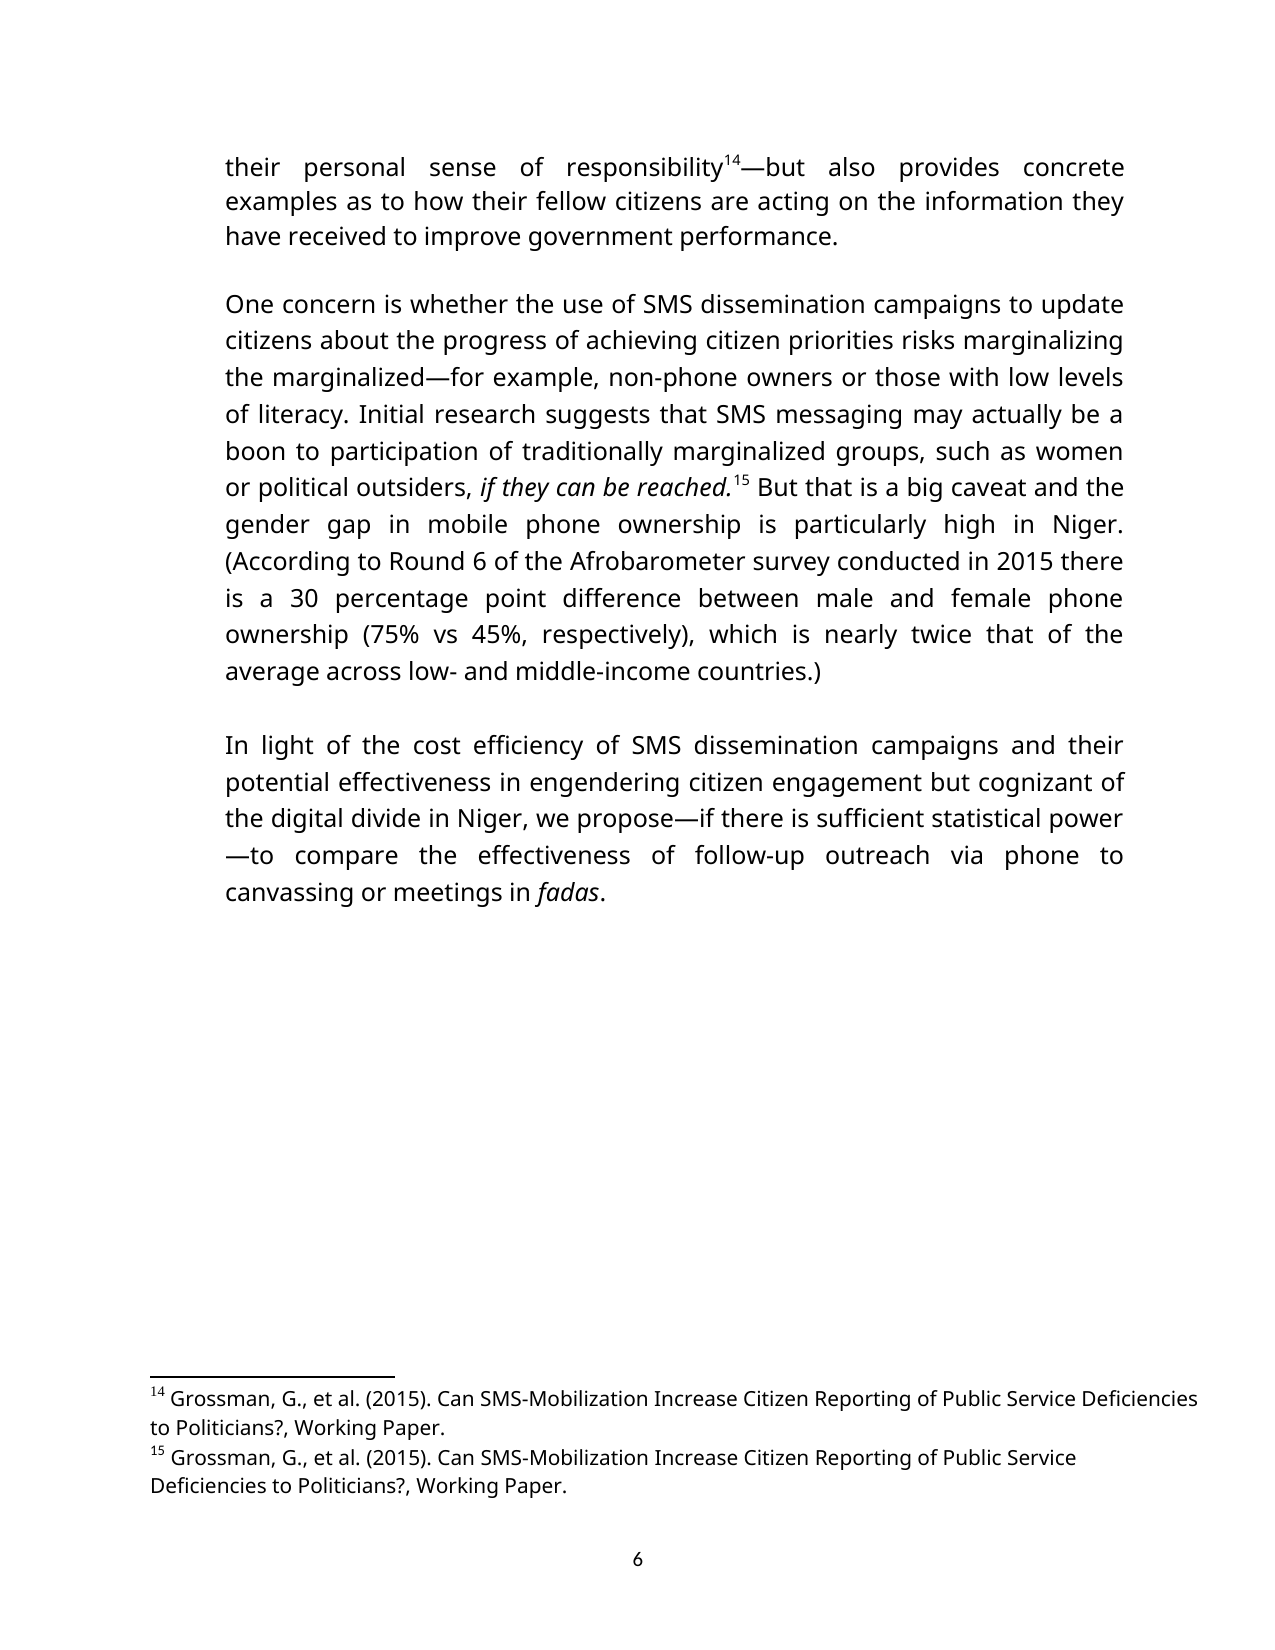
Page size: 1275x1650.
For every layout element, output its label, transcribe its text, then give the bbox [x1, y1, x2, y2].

list In light of the cost efficiency of SMS dissemination campaigns and their potential effectiveness in engendering citizen engagement but cognizant of the digital divide in Niger, we propose—if there is sufficient statistical power—to compare the effectiveness of follow-up outreach via phone to canvassing or meetings in fadas. [225, 727, 1125, 909]
list One concern is whether the use of SMS dissemination campaigns to update citizens about the progress of achieving citizen priorities risks marginalizing the marginalized—for example, non-phone owners or those with low levels of literacy. Initial research suggests that SMS messaging may actually be a boon to participation of traditionally marginalized groups, such as women or political outsiders, if they can be reached. But that is a big caveat and the gender gap in mobile phone ownership is particularly high in Niger. (According to Round 6 of the Afrobarometer survey conducted in 2015 there is a 30 percentage point difference between male and female phone ownership (75% vs 45%, respectively), which is nearly twice that of the average across low- and middle-income countries.) [225, 286, 1125, 688]
text To test this hypothesis on the benefits of follow-on interventions to public dialogues, we suggest undertaking an informational campaign that publicizes the progress (or lack thereof) toward citizen priorities by local government via media (likely radio) and via SMS follow-ups to a randomly selected subset of dialogue attendees. We propose that this messaging should not only be specialized—directed at individual citizens to increase their personal sense of responsibility—but also provides concrete examples as to how their fellow citizens are acting on the information they have received to improve government performance. [225, 150, 1125, 252]
